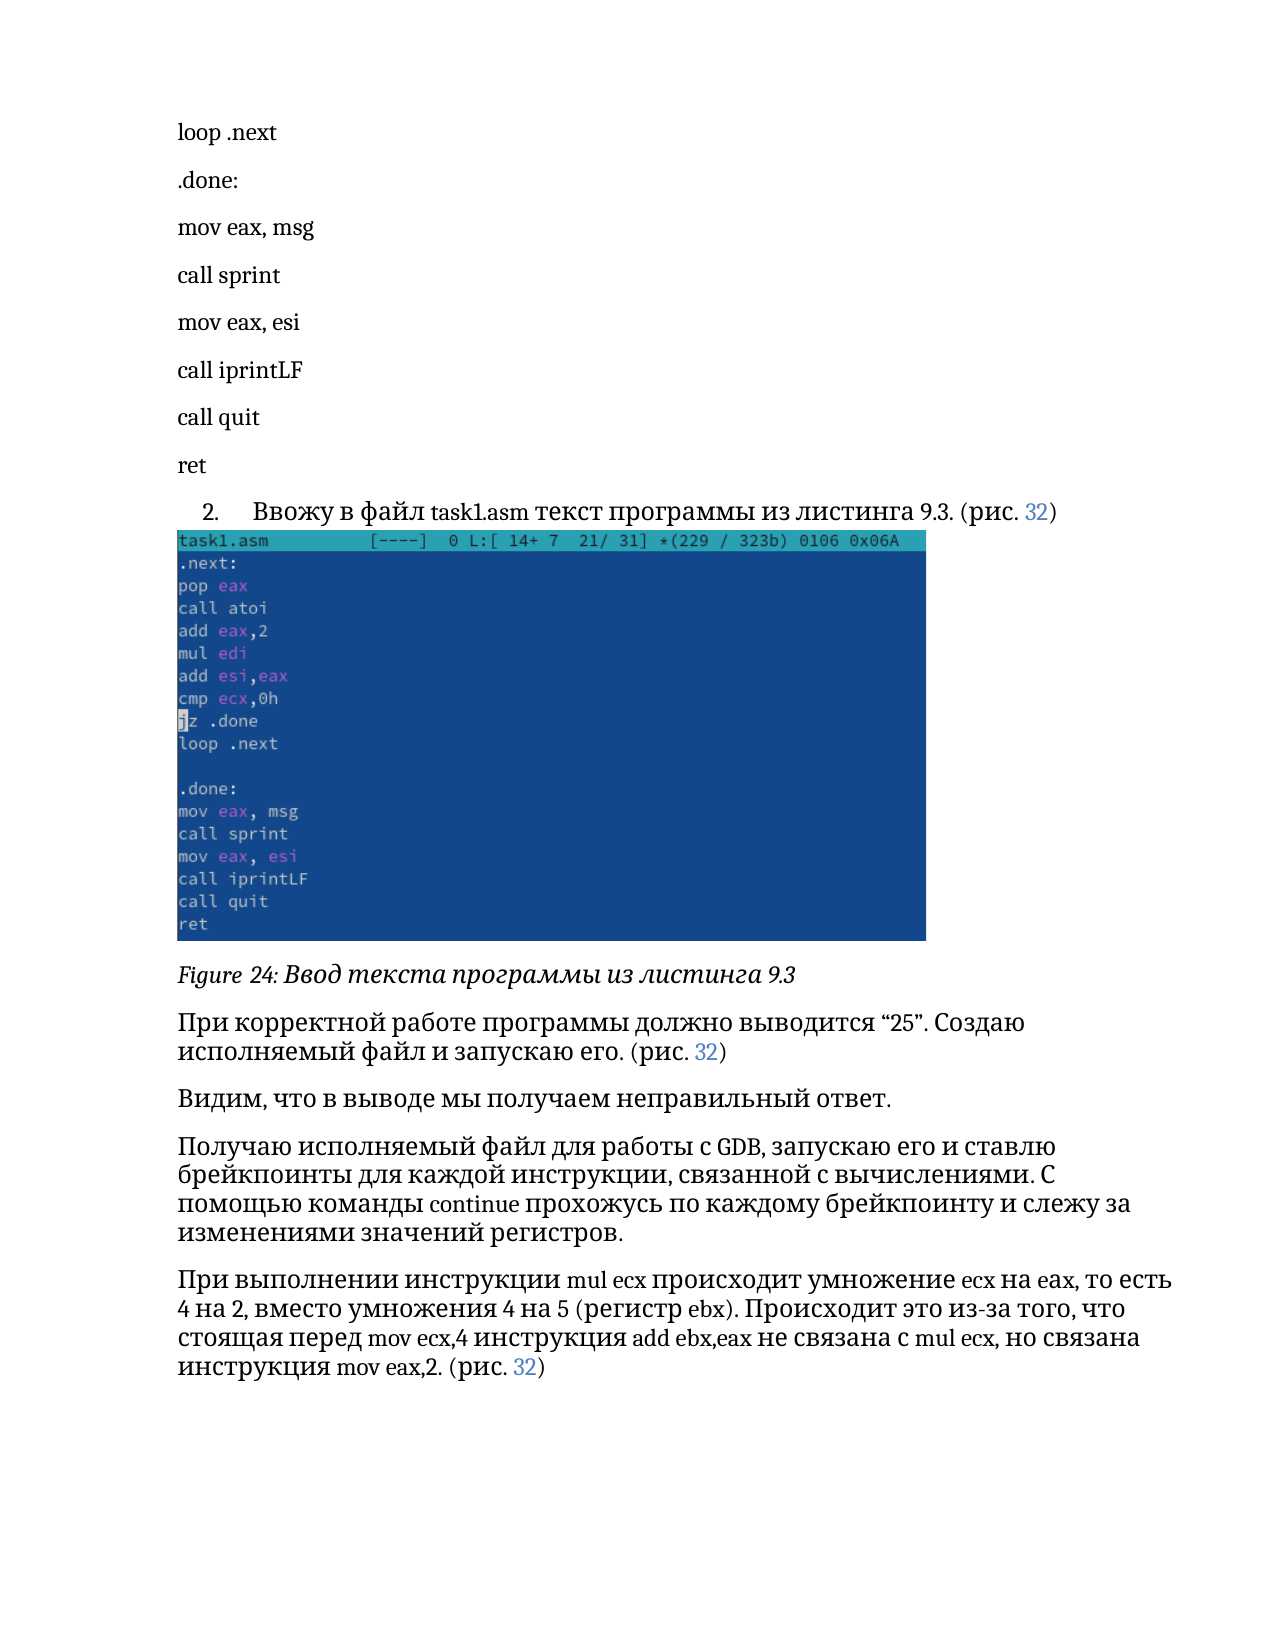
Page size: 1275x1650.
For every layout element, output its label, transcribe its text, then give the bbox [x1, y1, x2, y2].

text call sprint [177, 261, 1186, 289]
picture [177, 530, 927, 941]
text call quit [177, 403, 1186, 432]
text ret [177, 451, 1186, 479]
text При корректной работе программы должно выводится “25”. Создаю исполняемый файл и запускаю его. (рис. 32) [177, 1009, 1186, 1066]
text .done: [177, 166, 1186, 194]
text mov eax, esi [177, 308, 1186, 337]
text При выполнении инструкции mul ecx происходит умножение ecx на eаx, то есть 4 на 2, вместо умножения 4 на 5 (регистр ebx). Происходит это из-за того, что стоящая перед mov ecx,4 инструкция add ebx,eax не связана с mul ecx, но связана инструкция mov eax,2. (рис. 32) [177, 1266, 1186, 1381]
list Ввожу в файл task1.asm текст программы из листинга 9.3. (рис. 32) [202, 498, 1186, 527]
text Получаю исполняемый файл для работы с GDB, запускаю его и ставлю брейкпоинты для каждой инструкции, связанной с вычислениями. С помощью команды continue прохожусь по каждому брейкпоинту и слежу за изменениями значений регистров. [177, 1133, 1186, 1248]
text Figure 24: Ввод текста программы из листинга 9.3 [177, 961, 1186, 990]
text mov eax, msg [177, 213, 1186, 242]
text Видим, что в выводе мы получаем неправильный ответ. [177, 1085, 1186, 1114]
text loop .next [177, 118, 1186, 147]
text call iprintLF [177, 356, 1186, 384]
